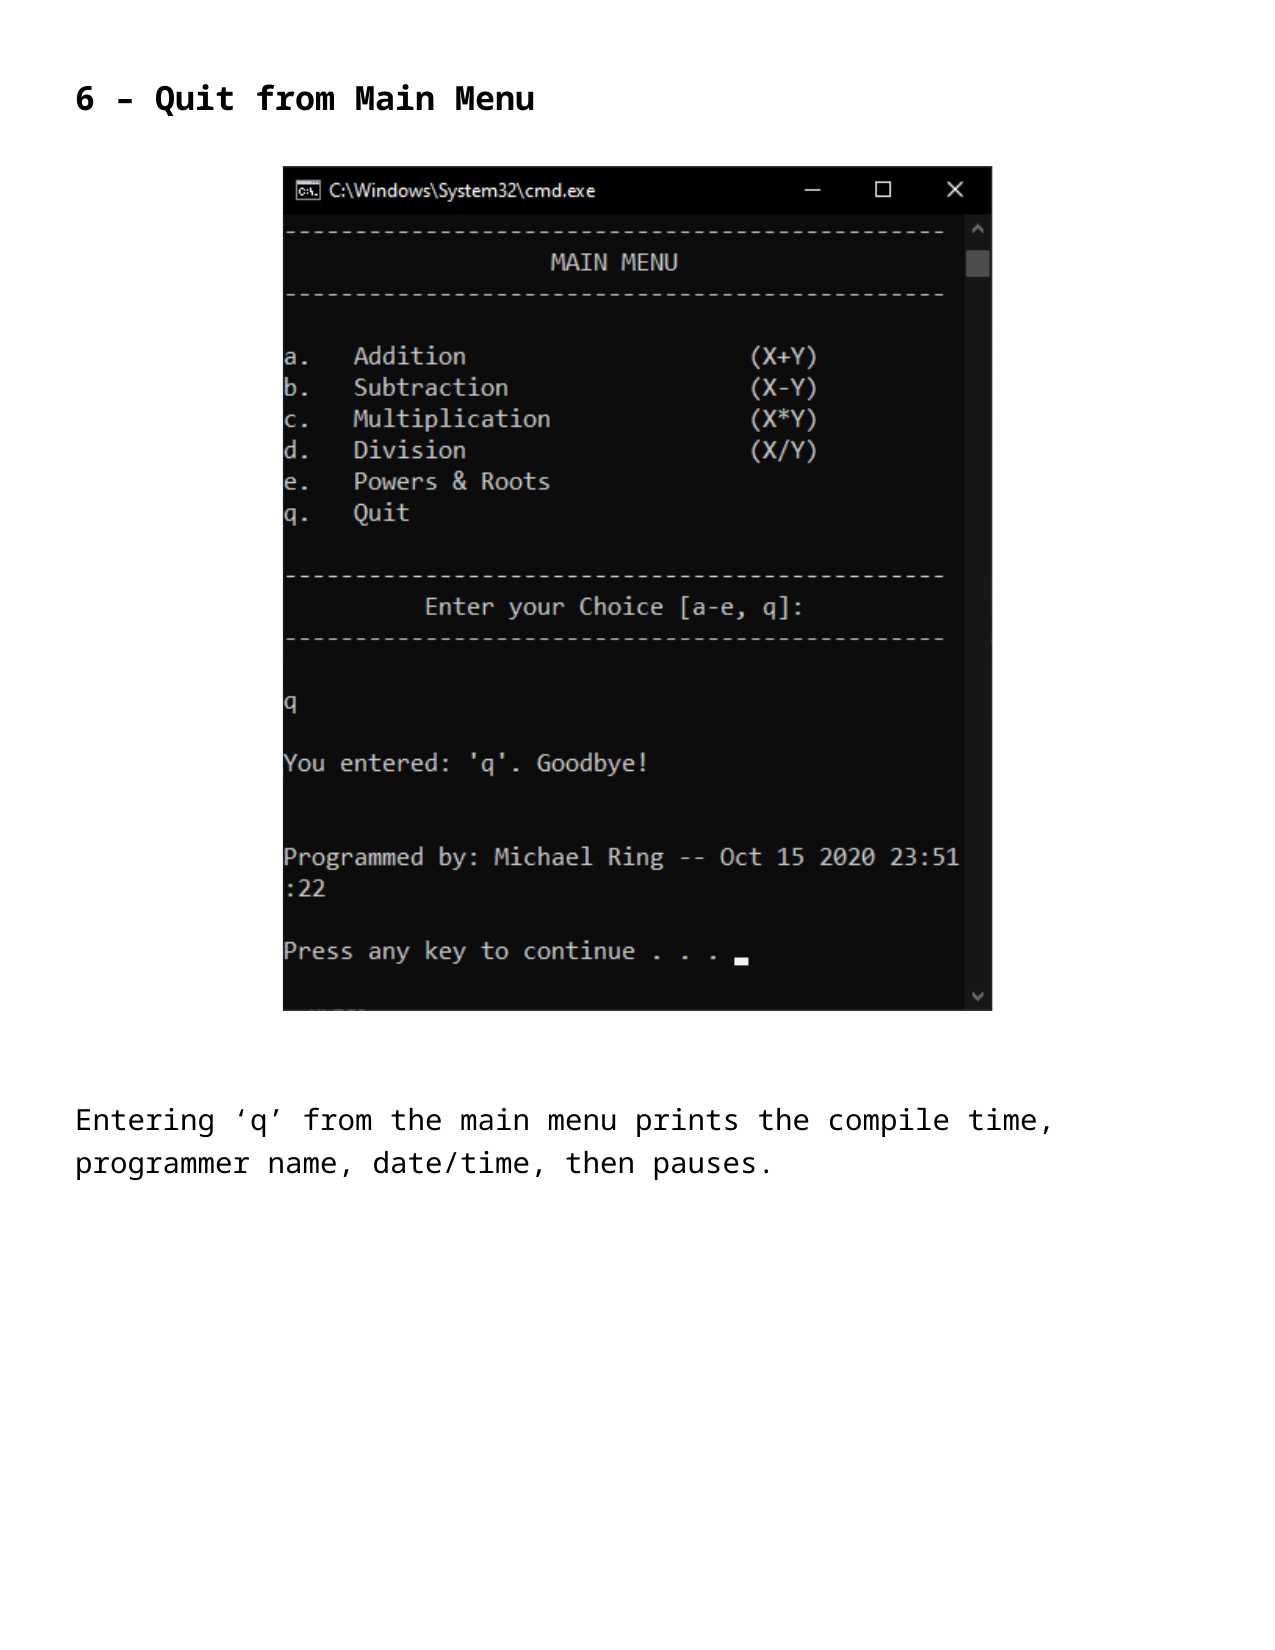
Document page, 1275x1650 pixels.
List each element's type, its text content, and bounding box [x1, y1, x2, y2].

text 6 – Quit from Main Menu [75, 75, 1200, 120]
text Entering ‘q’ from the main menu prints the compile time, programmer name, date/time, then pauses. [75, 1099, 1200, 1182]
picture [282, 166, 993, 1011]
